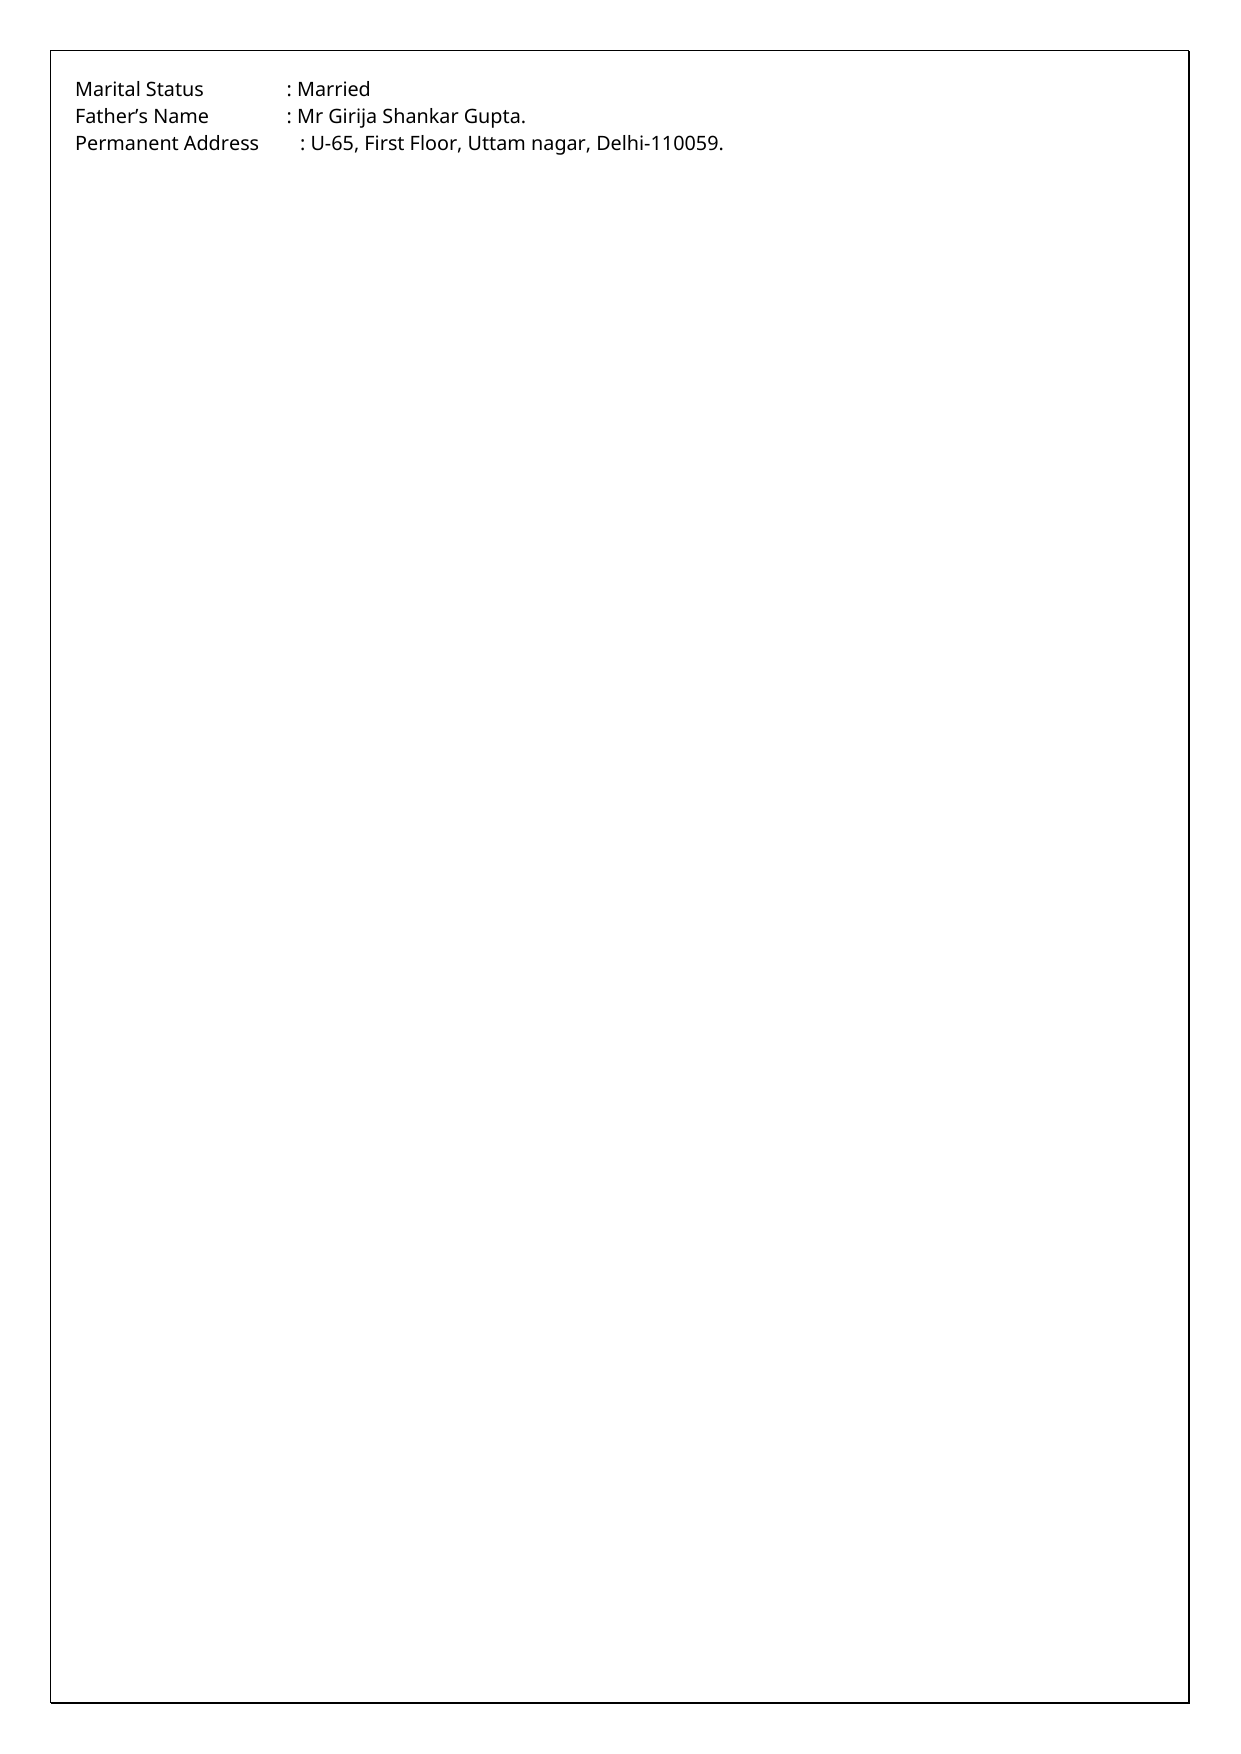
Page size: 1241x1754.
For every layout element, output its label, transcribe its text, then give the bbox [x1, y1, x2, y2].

text Marital Status : Married [75, 75, 1164, 102]
text Father’s Name : Mr Girija Shankar Gupta. [75, 102, 1164, 129]
text Permanent Address : U-65, First Floor, Uttam nagar, Delhi-110059. [75, 129, 1164, 156]
